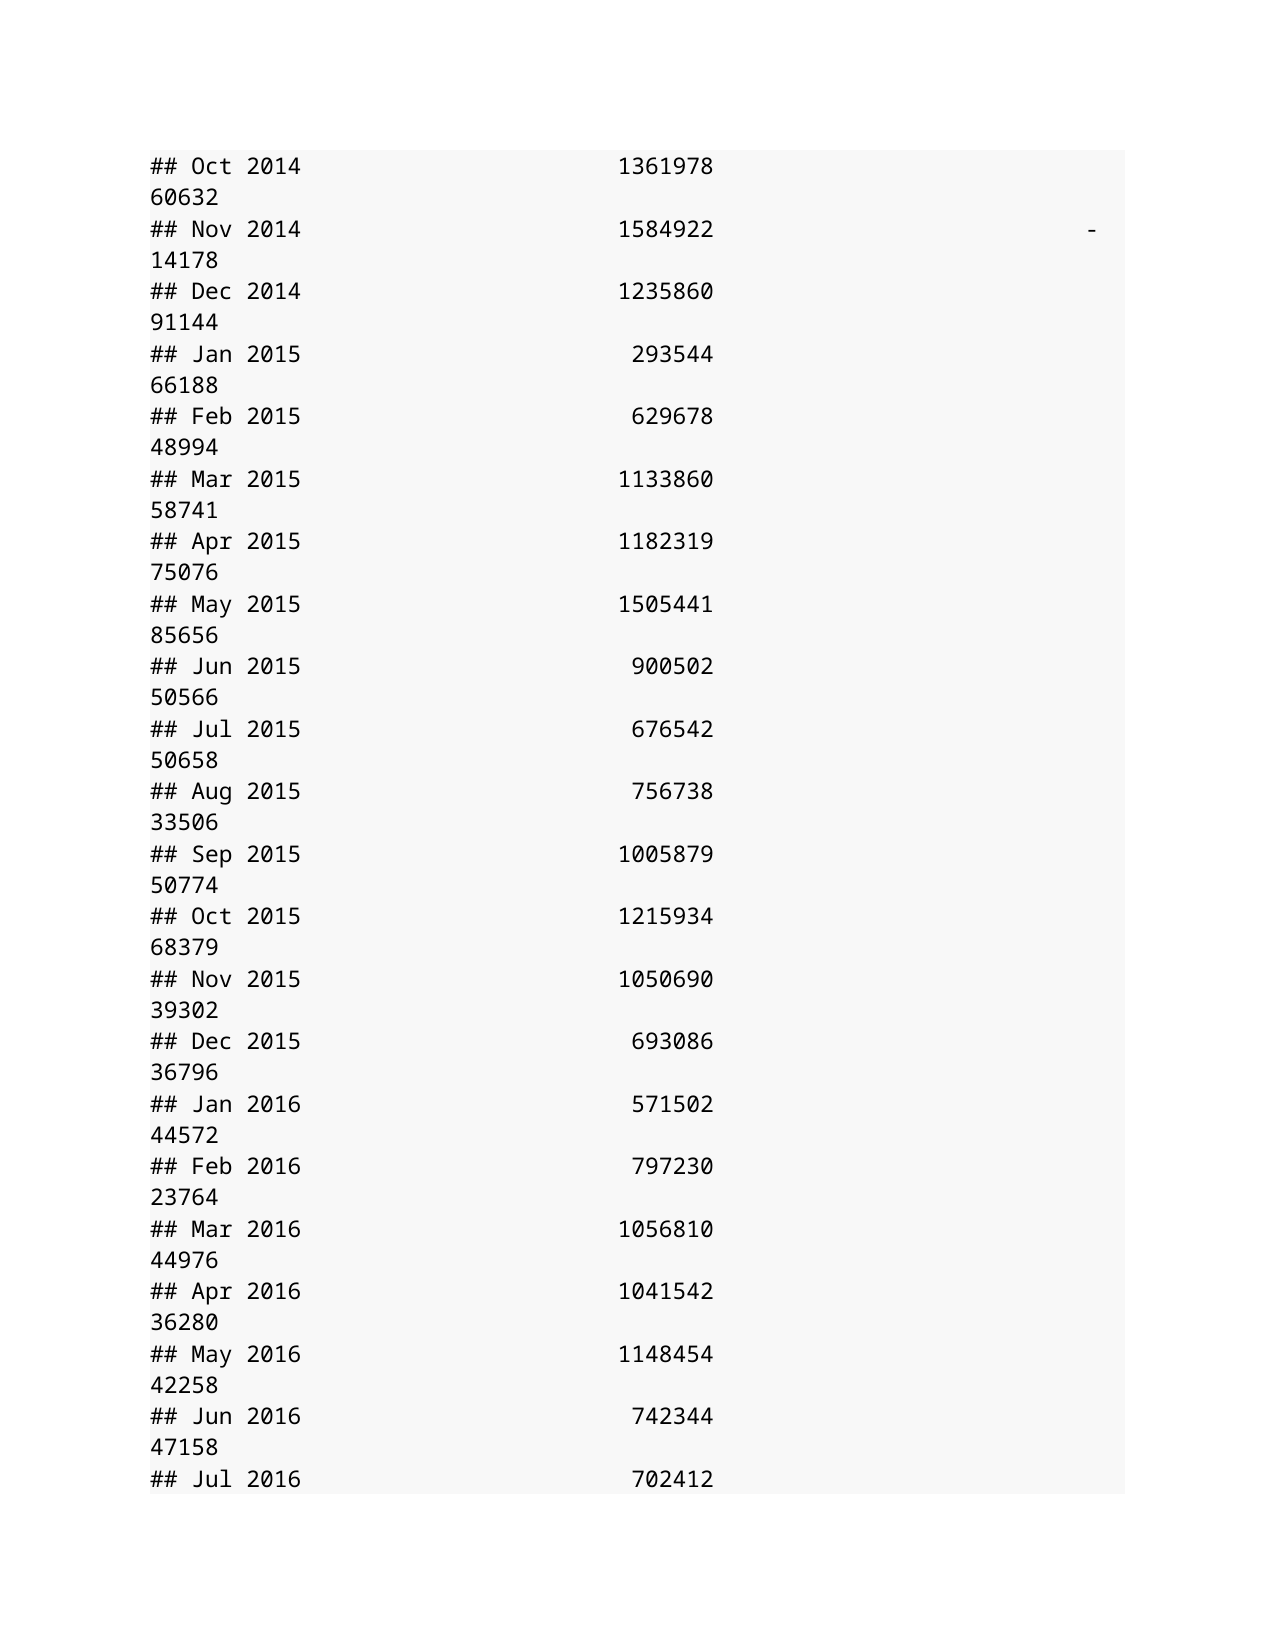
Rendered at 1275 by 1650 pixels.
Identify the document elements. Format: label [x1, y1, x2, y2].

text [150, 150, 1125, 1494]
